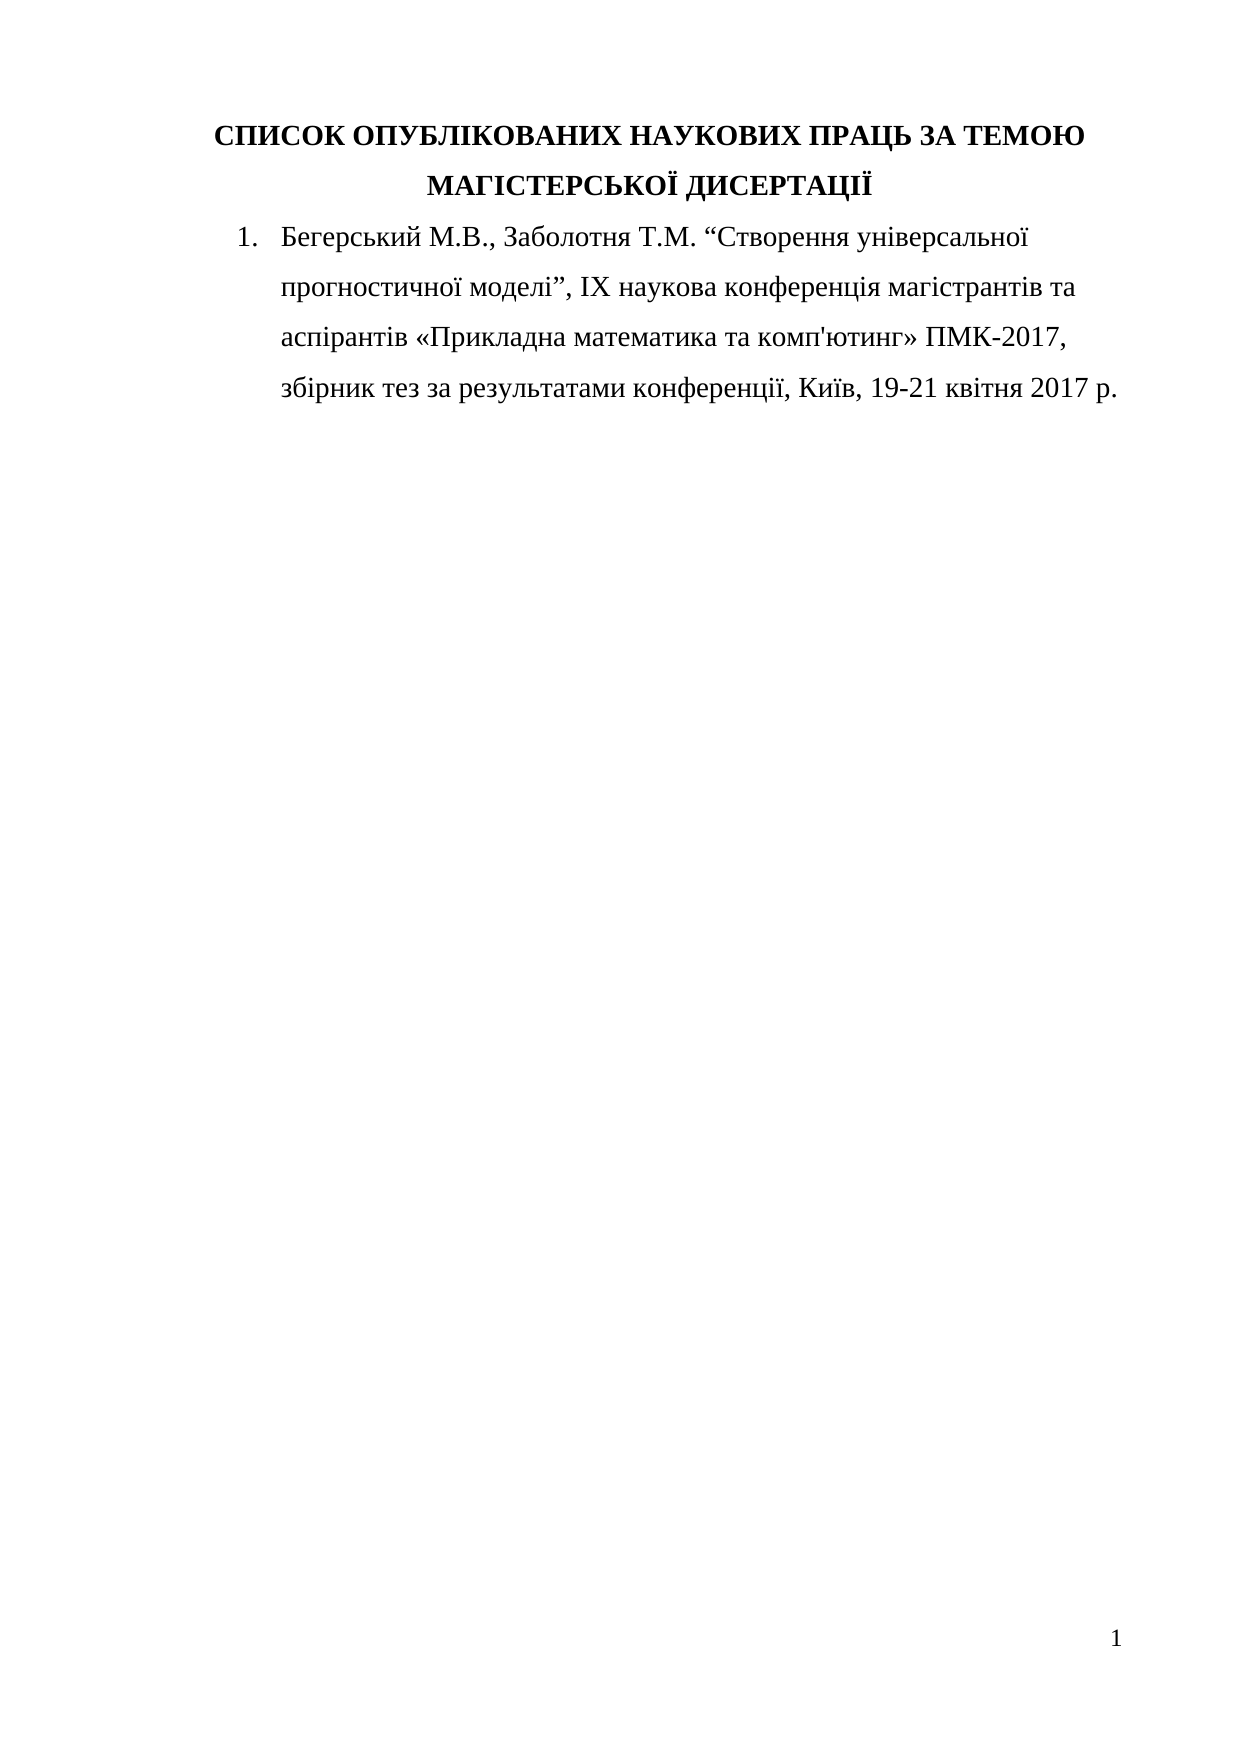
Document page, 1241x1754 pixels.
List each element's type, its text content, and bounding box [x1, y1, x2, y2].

subtitle СПИСОК опублікованих наукових праць за темою магістерської дисертації [177, 118, 1122, 202]
list Бегерський М.В., Заболотня Т.М. “Створення універсальної прогностичної моделі”, IX наукова конференція магістрантів та аспірантів «Прикладна математика та комп'ютинг» ПМК-2017, збірник тез за результатами конференції, Київ, 19-21 квітня 2017 р. [236, 219, 1122, 403]
